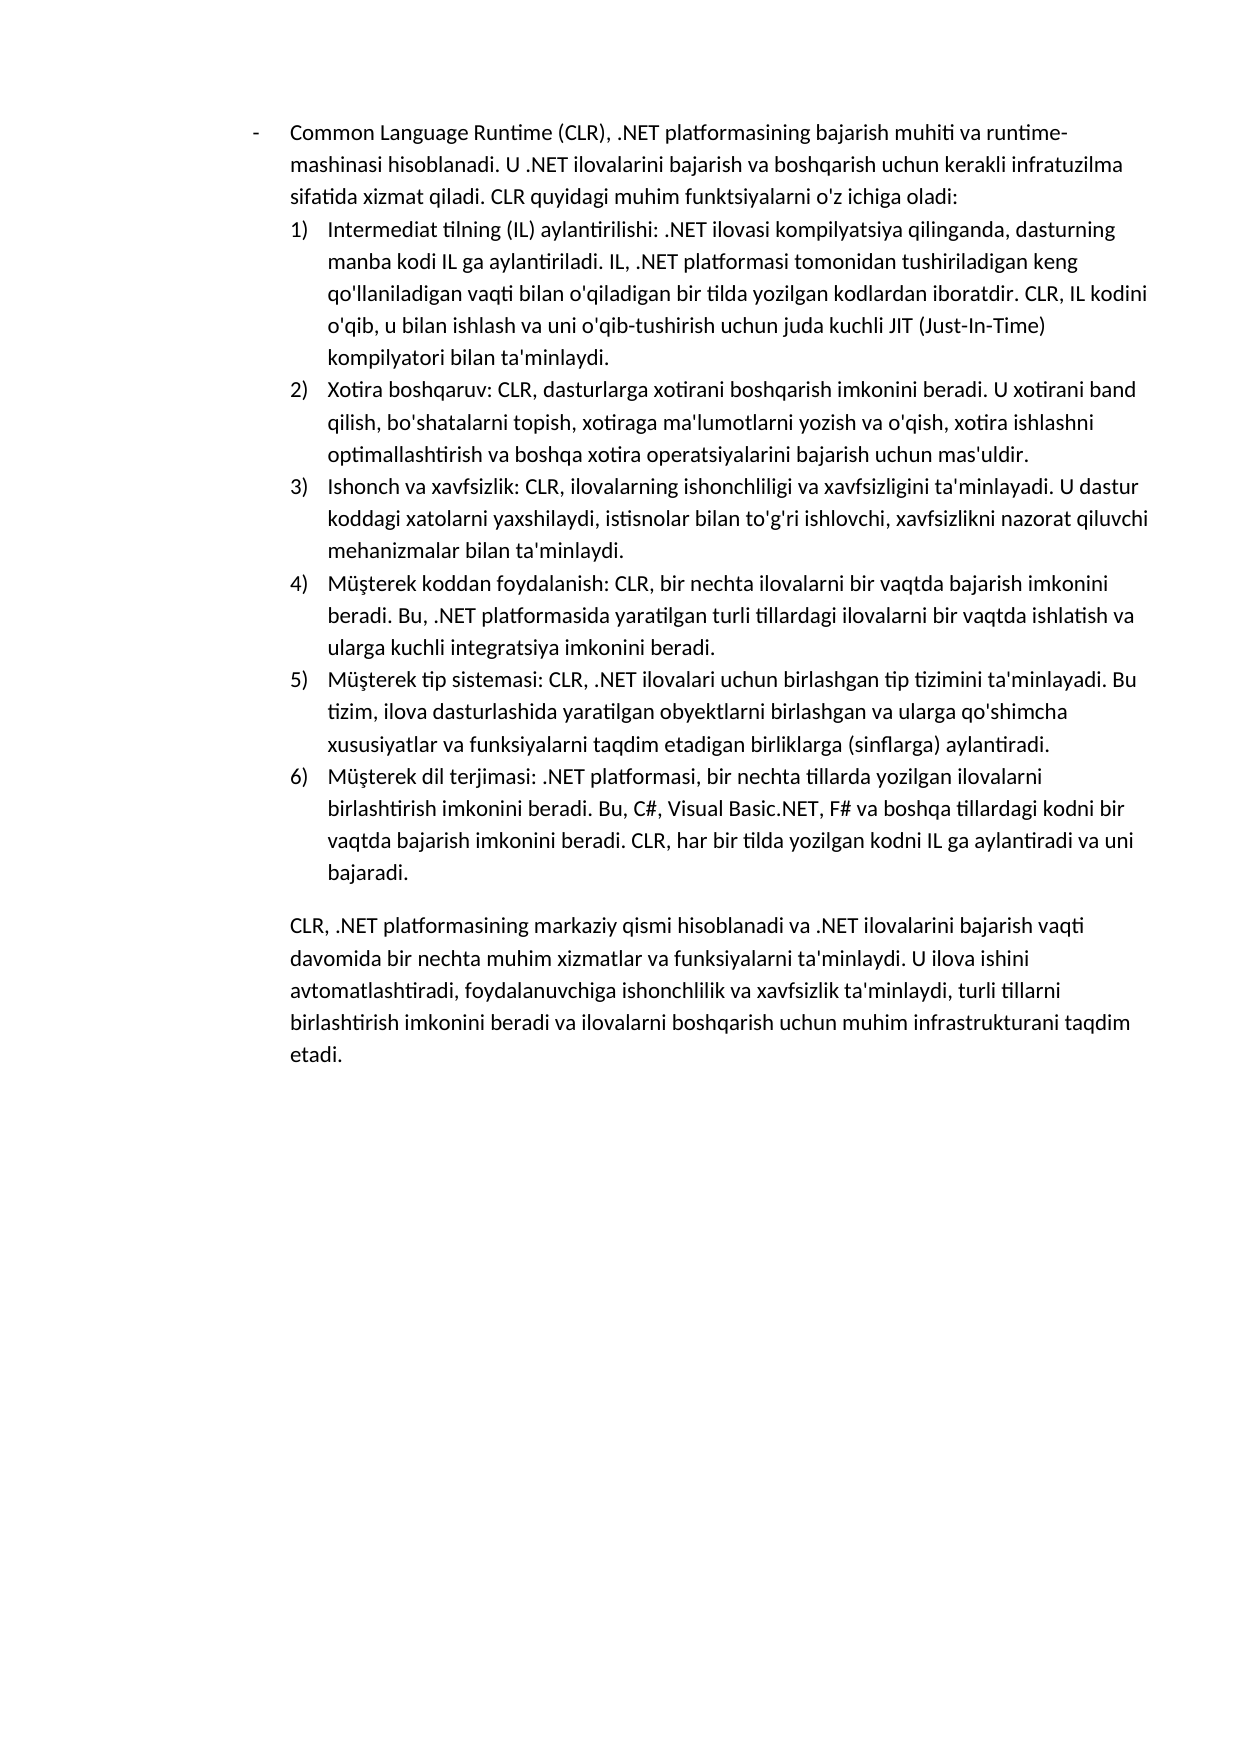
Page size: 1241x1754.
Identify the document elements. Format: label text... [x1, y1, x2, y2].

list Xotira boshqaruv: CLR, dasturlarga xotirani boshqarish imkonini beradi. U xotirani band qilish, bo'shatalarni topish, xotiraga ma'lumotlarni yozish va o'qish, xotira ishlashni optimallashtirish va boshqa xotira operatsiyalarini bajarish uchun mas'uldir. [290, 376, 1152, 468]
list Intermediat tilning (IL) aylantirilishi: .NET ilovasi kompilyatsiya qilinganda, dasturning manba kodi IL ga aylantiriladi. IL, .NET platformasi tomonidan tushiriladigan keng qo'llaniladigan vaqti bilan o'qiladigan bir tilda yozilgan kodlardan iboratdir. CLR, IL kodini o'qib, u bilan ishlash va uni o'qib-tushirish uchun juda kuchli JIT (Just-In-Time) kompilyatori bilan ta'minlaydi. [290, 215, 1152, 371]
text CLR, .NET platformasining markaziy qismi hisoblanadi va .NET ilovalarini bajarish vaqti davomida bir nechta muhim xizmatlar va funksiyalarni ta'minlaydi. U ilova ishini avtomatlashtiradi, foydalanuvchiga ishonchlilik va xavfsizlik ta'minlaydi, turli tillarni birlashtirish imkonini beradi va ilovalarni boshqarish uchun muhim infrastrukturani taqdim etadi. [290, 911, 1152, 1068]
list Müşterek dil terjimasi: .NET platformasi, bir nechta tillarda yozilgan ilovalarni birlashtirish imkonini beradi. Bu, C#, Visual Basic.NET, F# va boshqa tillardagi kodni bir vaqtda bajarish imkonini beradi. CLR, har bir tilda yozilgan kodni IL ga aylantiradi va uni bajaradi. [290, 762, 1152, 886]
list Müşterek koddan foydalanish: CLR, bir nechta ilovalarni bir vaqtda bajarish imkonini beradi. Bu, .NET platformasida yaratilgan turli tillardagi ilovalarni bir vaqtda ishlatish va ularga kuchli integratsiya imkonini beradi. [290, 569, 1152, 661]
list Common Language Runtime (CLR), .NET platformasining bajarish muhiti va runtime-mashinasi hisoblanadi. U .NET ilovalarini bajarish va boshqarish uchun kerakli infratuzilma sifatida xizmat qiladi. CLR quyidagi muhim funktsiyalarni o'z ichiga oladi: [252, 118, 1152, 211]
list Ishonch va xavfsizlik: CLR, ilovalarning ishonchliligi va xavfsizligini ta'minlayadi. U dastur koddagi xatolarni yaxshilaydi, istisnolar bilan to'g'ri ishlovchi, xavfsizlikni nazorat qiluvchi mehanizmalar bilan ta'minlaydi. [290, 472, 1152, 564]
list Müşterek tip sistemasi: CLR, .NET ilovalari uchun birlashgan tip tizimini ta'minlayadi. Bu tizim, ilova dasturlashida yaratilgan obyektlarni birlashgan va ularga qo'shimcha xususiyatlar va funksiyalarni taqdim etadigan birliklarga (sinflarga) aylantiradi. [290, 665, 1152, 758]
